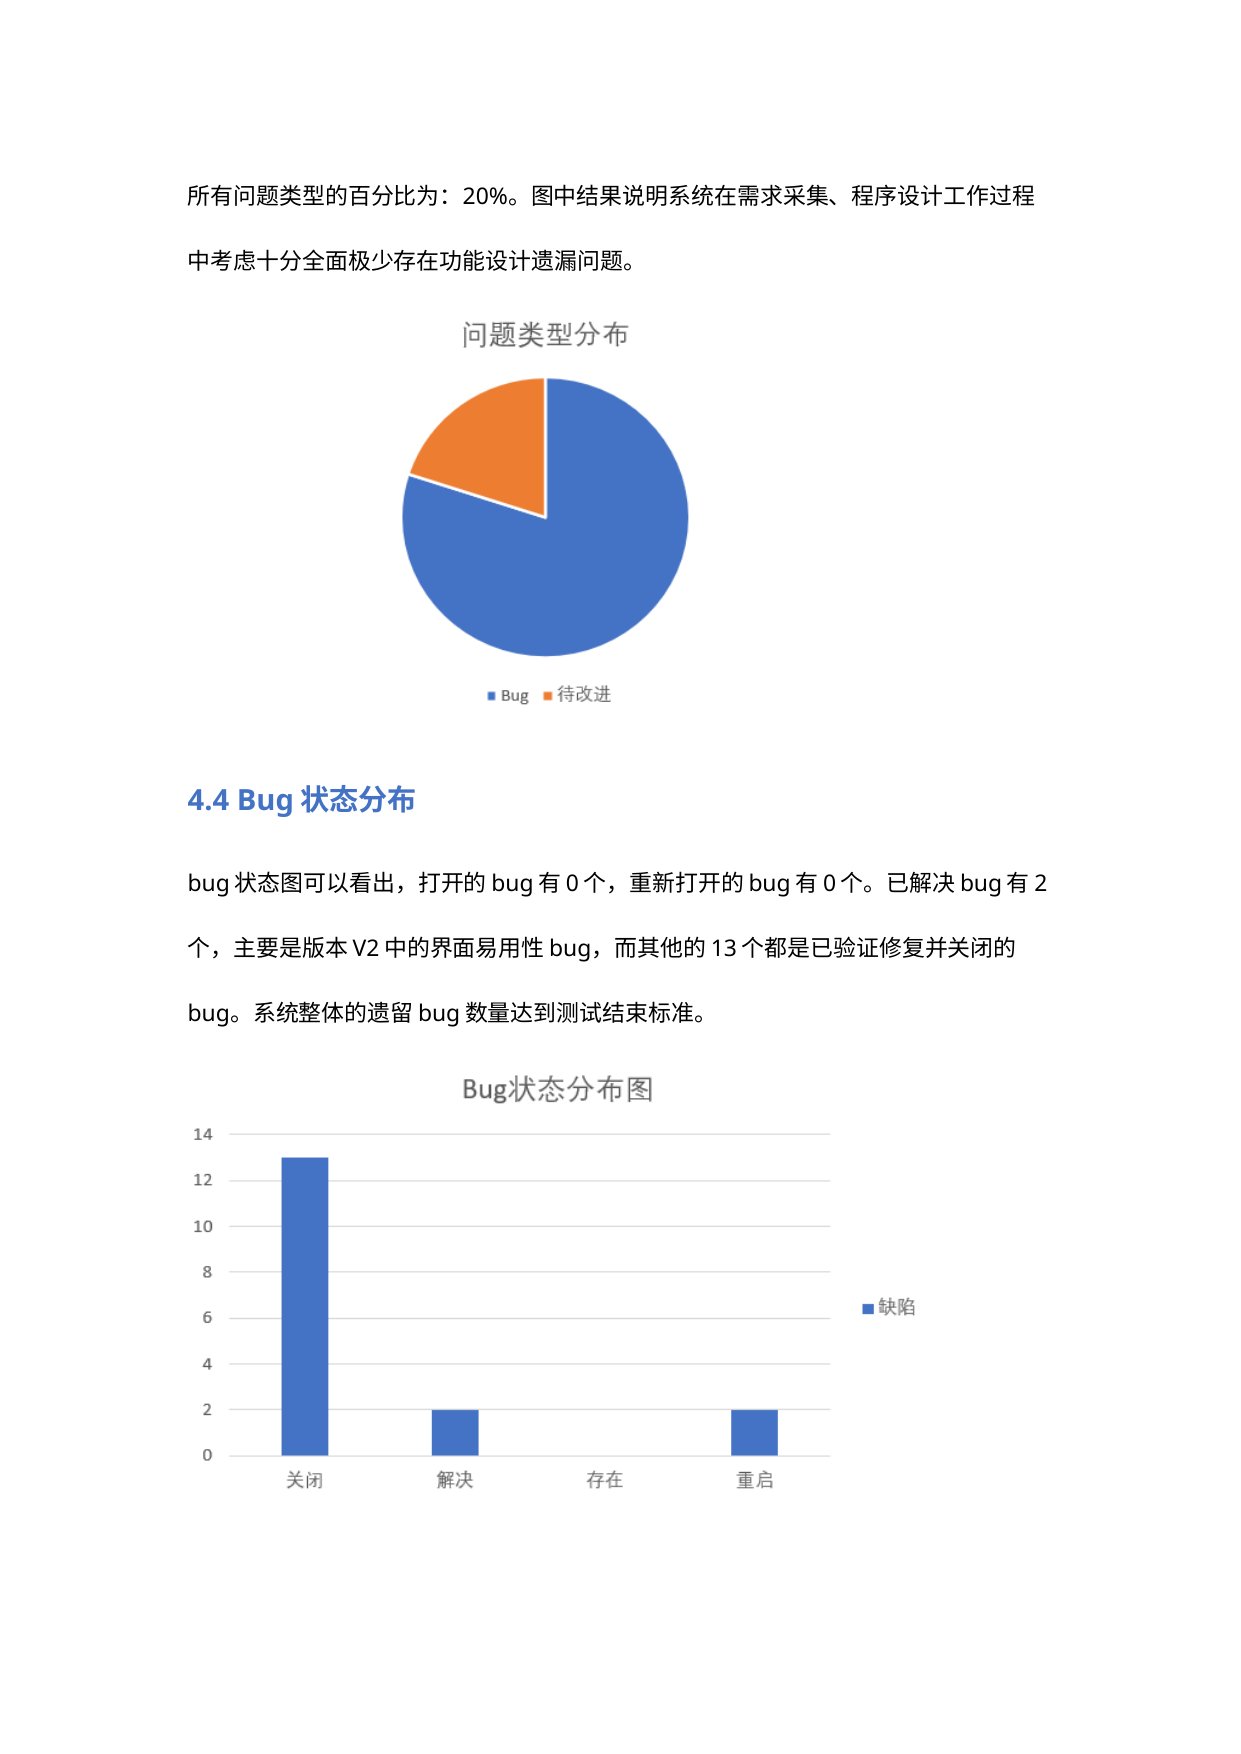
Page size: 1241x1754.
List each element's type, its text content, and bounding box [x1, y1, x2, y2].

picture [187, 310, 904, 722]
picture [187, 1063, 922, 1496]
text bug状态图可以看出，打开的bug有0个，重新打开的bug有0个。已解决bug有2个，主要是版本V2中的界面易用性bug，而其他的13个都是已验证修复并关闭的bug。系统整体的遗留bug数量达到测试结束标准。 [187, 849, 1053, 1044]
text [187, 162, 1053, 292]
text 4.4 Bug状态分布 [187, 766, 1053, 831]
